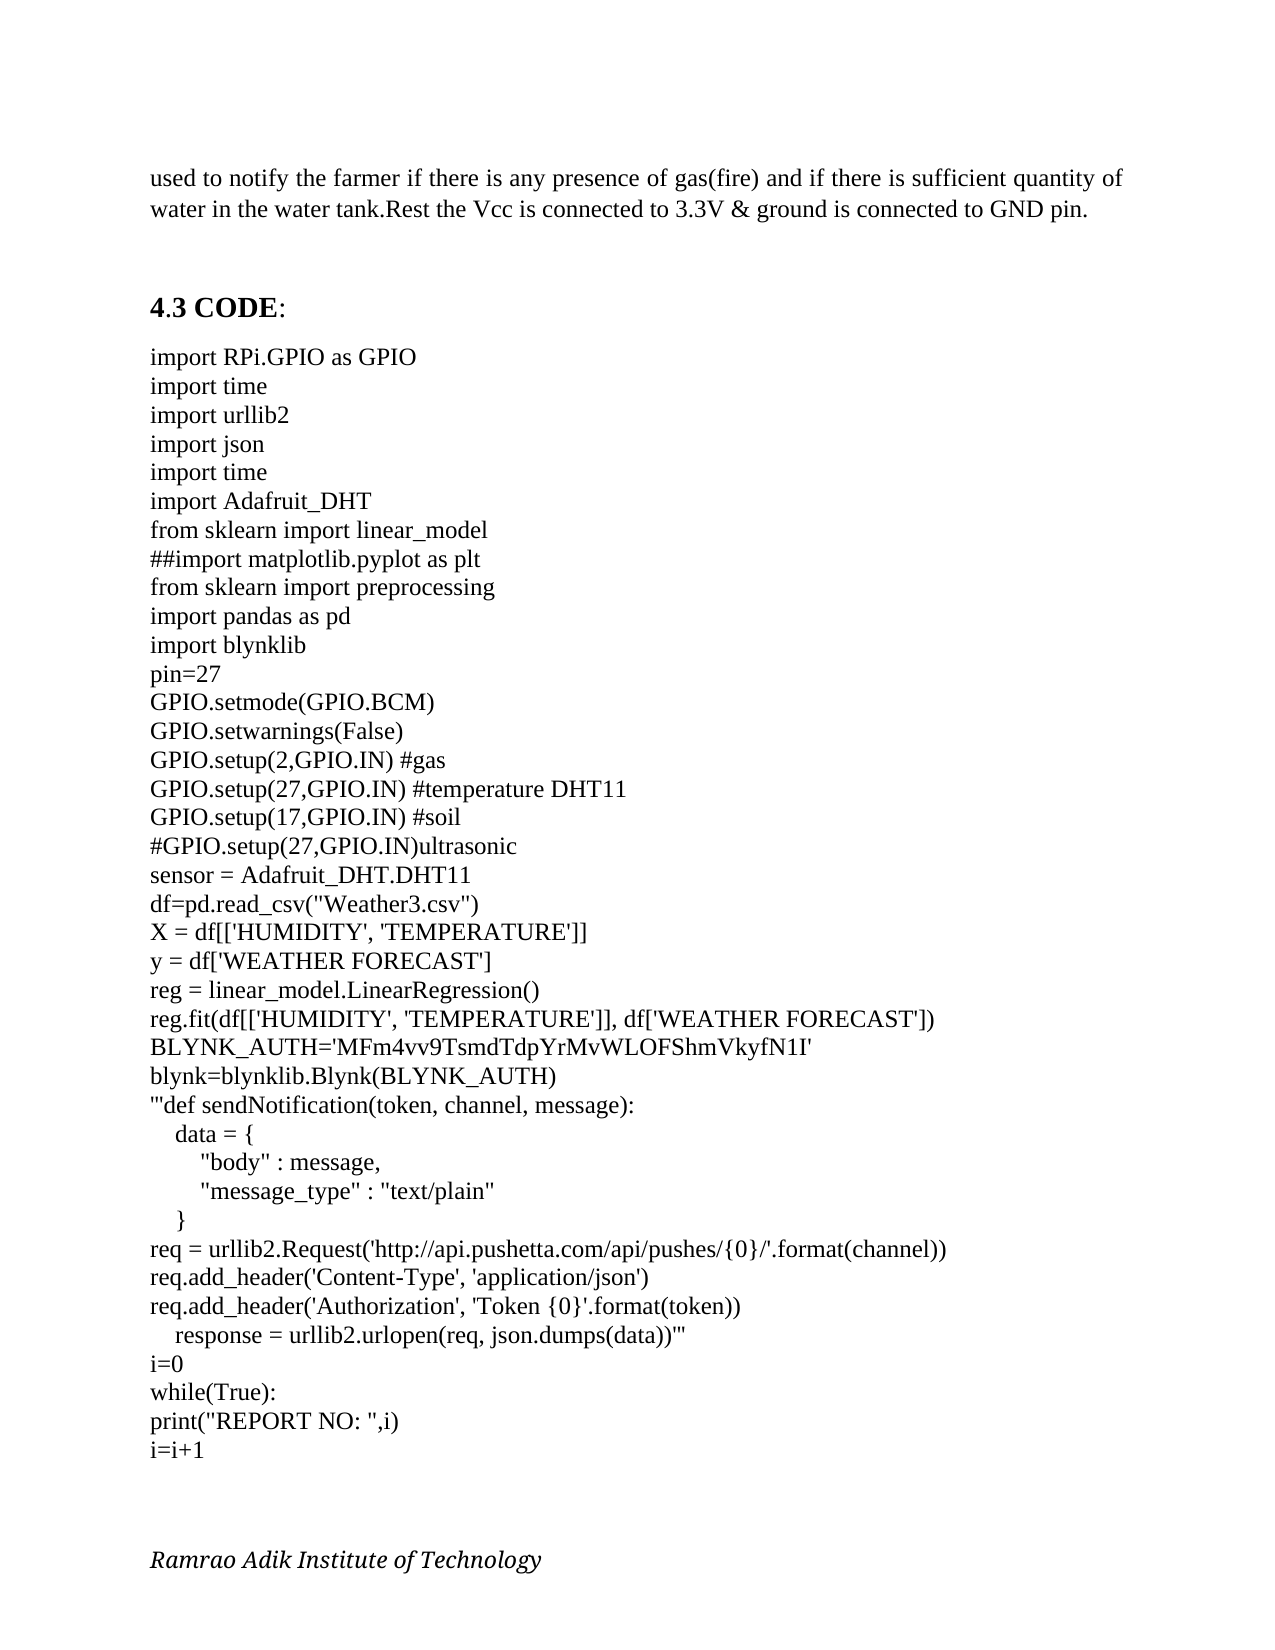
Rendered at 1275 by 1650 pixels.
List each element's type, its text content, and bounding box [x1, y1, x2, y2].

text reg.fit(df[['HUMIDITY', 'TEMPERATURE']], df['WEATHER FORECAST']) [150, 1004, 1125, 1032]
text GPIO.setwarnings(False) [150, 716, 1125, 745]
text BLYNK_AUTH='MFm4vv9TsmdTdpYrMvWLOFShmVkyfN1I' [150, 1032, 1125, 1061]
text '''def sendNotification(token, channel, message): [150, 1090, 1125, 1119]
text import urllib2 [150, 400, 1125, 429]
text "body" : message, [150, 1147, 1125, 1176]
text import RPi.GPIO as GPIO [150, 342, 1125, 371]
text import time [150, 457, 1125, 486]
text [150, 163, 1125, 223]
text i=i+1 [150, 1435, 1125, 1464]
text from sklearn import linear_model [150, 515, 1125, 544]
text GPIO.setup(27,GPIO.IN) #temperature DHT11 [150, 774, 1125, 802]
text ##import matplotlib.pyplot as plt [150, 544, 1125, 572]
text pin=27 [150, 659, 1125, 687]
text GPIO.setmode(GPIO.BCM) [150, 687, 1125, 716]
text req.add_header('Authorization', 'Token {0}'.format(token)) [150, 1291, 1125, 1320]
text print("REPORT NO: ",i) [150, 1406, 1125, 1435]
text reg = linear_model.LinearRegression() [150, 975, 1125, 1004]
text y = df['WEATHER FORECAST'] [150, 946, 1125, 975]
text req = urllib2.Request('http://api.pushetta.com/api/pushes/{0}/'.format(channel)) [150, 1234, 1125, 1262]
text import blynklib [150, 630, 1125, 659]
text import json [150, 429, 1125, 457]
text GPIO.setup(17,GPIO.IN) #soil [150, 802, 1125, 831]
text i=0 [150, 1349, 1125, 1377]
text "message_type" : "text/plain" [150, 1176, 1125, 1205]
text import Adafruit_DHT [150, 486, 1125, 515]
text from sklearn import preprocessing [150, 572, 1125, 601]
text } [150, 1205, 1125, 1234]
text blynk=blynklib.Blynk(BLYNK_AUTH) [150, 1061, 1125, 1090]
text 4.3 CODE: [150, 290, 1125, 323]
text data = { [150, 1119, 1125, 1147]
text req.add_header('Content-Type', 'application/json') [150, 1262, 1125, 1291]
text GPIO.setup(2,GPIO.IN) #gas [150, 745, 1125, 774]
text df=pd.read_csv("Weather3.csv") [150, 889, 1125, 917]
text import time [150, 371, 1125, 400]
text while(True): [150, 1377, 1125, 1406]
text #GPIO.setup(27,GPIO.IN)ultrasonic [150, 831, 1125, 860]
text import pandas as pd [150, 601, 1125, 630]
text sensor = Adafruit_DHT.DHT11 [150, 860, 1125, 889]
text response = urllib2.urlopen(req, json.dumps(data))''' [150, 1320, 1125, 1349]
text X = df[['HUMIDITY', 'TEMPERATURE']] [150, 917, 1125, 946]
